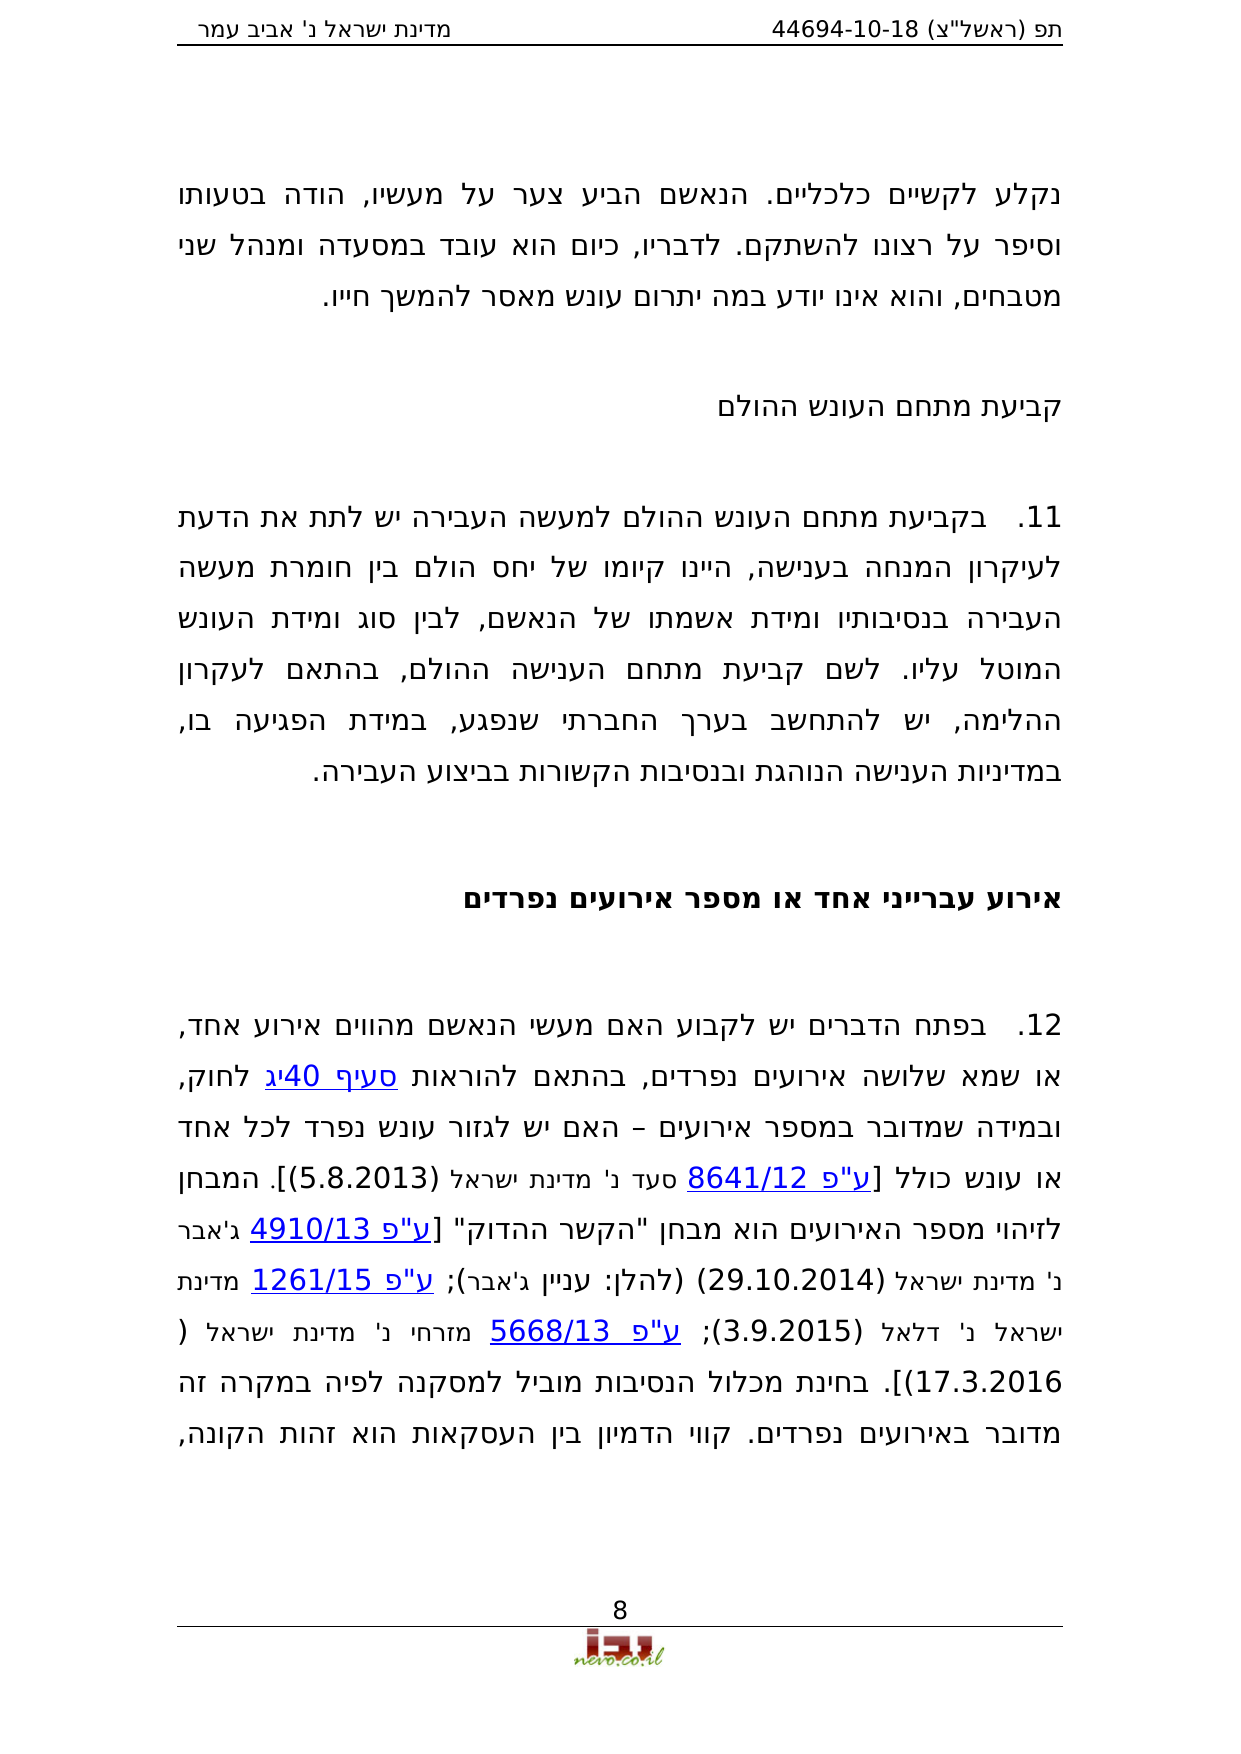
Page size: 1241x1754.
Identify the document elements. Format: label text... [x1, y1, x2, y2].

picture [574, 1628, 666, 1667]
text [177, 177, 1063, 313]
text 11. בקביעת מתחם העונש ההולם למעשה העבירה יש לתת את הדעת לעיקרון המנחה בענישה, היינו קיומו של יחס הולם בין חומרת מעשה העבירה בנסיבותיו ומידת אשמתו של הנאשם, לבין סוג ומידת העונש המוטל עליו. לשם קביעת מתחם הענישה ההולם, בהתאם לעקרון ההלימה, יש להתחשב בערך החברתי שנפגע, במידת הפגיעה בו, במדיניות הענישה הנוהגת ובנסיבות הקשורות בביצוע העבירה. [177, 500, 1063, 788]
text אירוע עברייני אחד או מספר אירועים נפרדים [177, 882, 1063, 916]
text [177, 1009, 1063, 1450]
text קביעת מתחם העונש ההולם [177, 389, 1063, 423]
